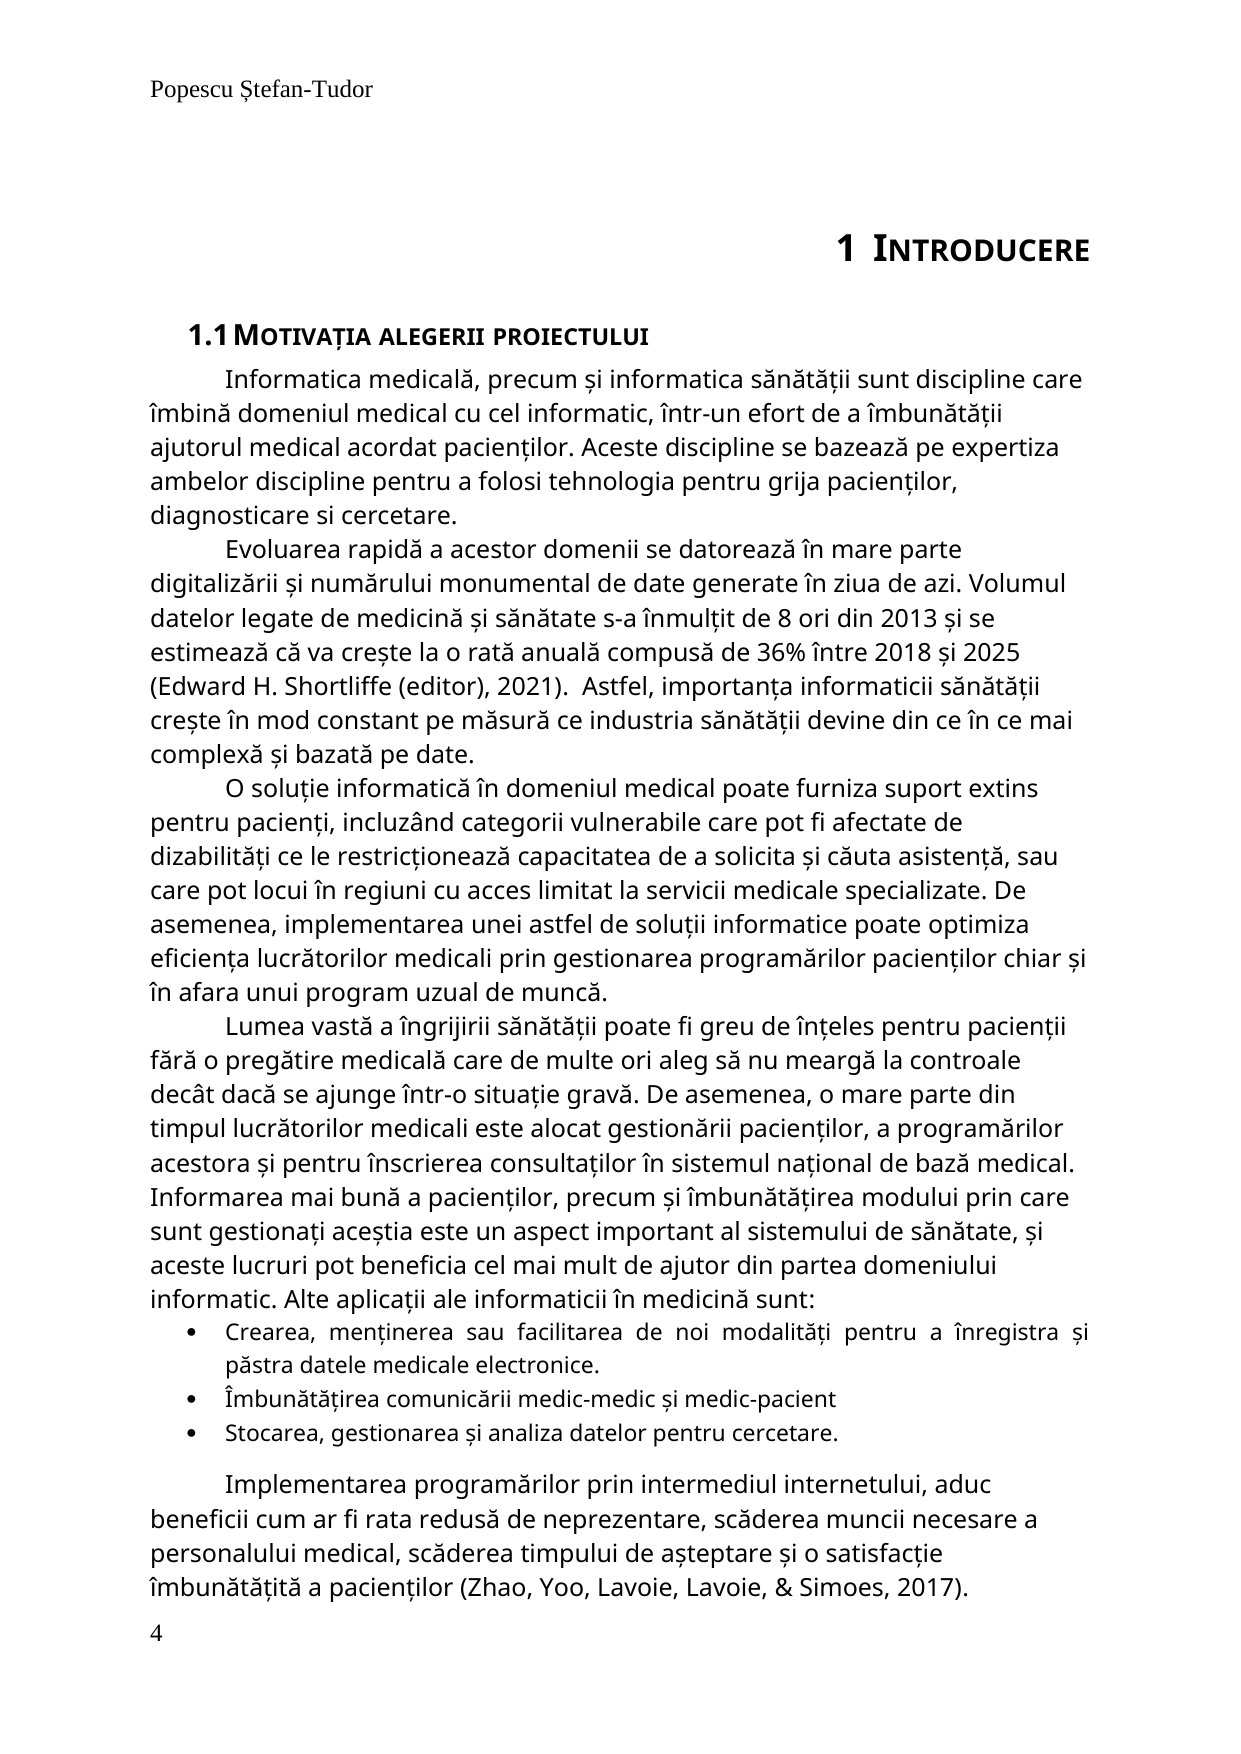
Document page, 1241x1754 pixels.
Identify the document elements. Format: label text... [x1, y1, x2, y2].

text Implementarea programărilor prin intermediul internetului, aduc beneficii cum ar fi rata redusă de neprezentare, scăderea muncii necesare a personalului medical, scăderea timpului de așteptare și o satisfacție îmbunătățită a pacienților. [150, 1467, 1090, 1603]
subtitle Motivația alegerii proiectului [187, 314, 1090, 354]
text Informatica medicală, precum și informatica sănătății sunt discipline care îmbină domeniul medical cu cel informatic, într-un efort de a îmbunătății ajutorul medical acordat pacienților. Aceste discipline se bazează pe expertiza ambelor discipline pentru a folosi tehnologia pentru grija pacienților, diagnosticare si cercetare. [150, 362, 1090, 532]
text Evoluarea rapidă a acestor domenii se datorează în mare parte digitalizării și numărului monumental de date generate în ziua de azi. Volumul datelor legate de medicină și sănătate s-a înmulțit de 8 ori din 2013 și se estimează că va crește la o rată anuală compusă de 36% între 2018 și 2025 . Astfel, importanța informaticii sănătății crește în mod constant pe măsură ce industria sănătății devine din ce în ce mai complexă și bazată pe date. [150, 532, 1090, 771]
list Stocarea, gestionarea și analiza datelor pentru cercetare. [187, 1417, 1090, 1448]
text Lumea vastă a îngrijirii sănătății poate fi greu de înțeles pentru pacienții fără o pregătire medicală care de multe ori aleg să nu meargă la controale decât dacă se ajunge într-o situație gravă. De asemenea, o mare parte din timpul lucrătorilor medicali este alocat gestionării pacienților, a programărilor acestora și pentru înscrierea consultaților în sistemul național de bază medical. Informarea mai bună a pacienților, precum și îmbunătățirea modului prin care sunt gestionați aceștia este un aspect important al sistemului de sănătate, și aceste lucruri pot beneficia cel mai mult de ajutor din partea domeniului informatic. Alte aplicații ale informaticii în medicină sunt: [150, 1009, 1090, 1316]
list Îmbunătățirea comunicării medic-medic și medic-pacient [187, 1383, 1090, 1414]
text O soluție informatică în domeniul medical poate furniza suport extins pentru pacienți, incluzând categorii vulnerabile care pot fi afectate de dizabilități ce le restricționează capacitatea de a solicita și căuta asistență, sau care pot locui în regiuni cu acces limitat la servicii medicale specializate. De asemenea, implementarea unei astfel de soluții informatice poate optimiza eficiența lucrătorilor medicali prin gestionarea programărilor pacienților chiar și în afara unui program uzual de muncă. [150, 771, 1090, 1009]
subtitle Introducere [150, 222, 1090, 273]
list Crearea, menținerea sau facilitarea de noi modalități pentru a înregistra și păstra datele medicale electronice. [187, 1316, 1090, 1381]
